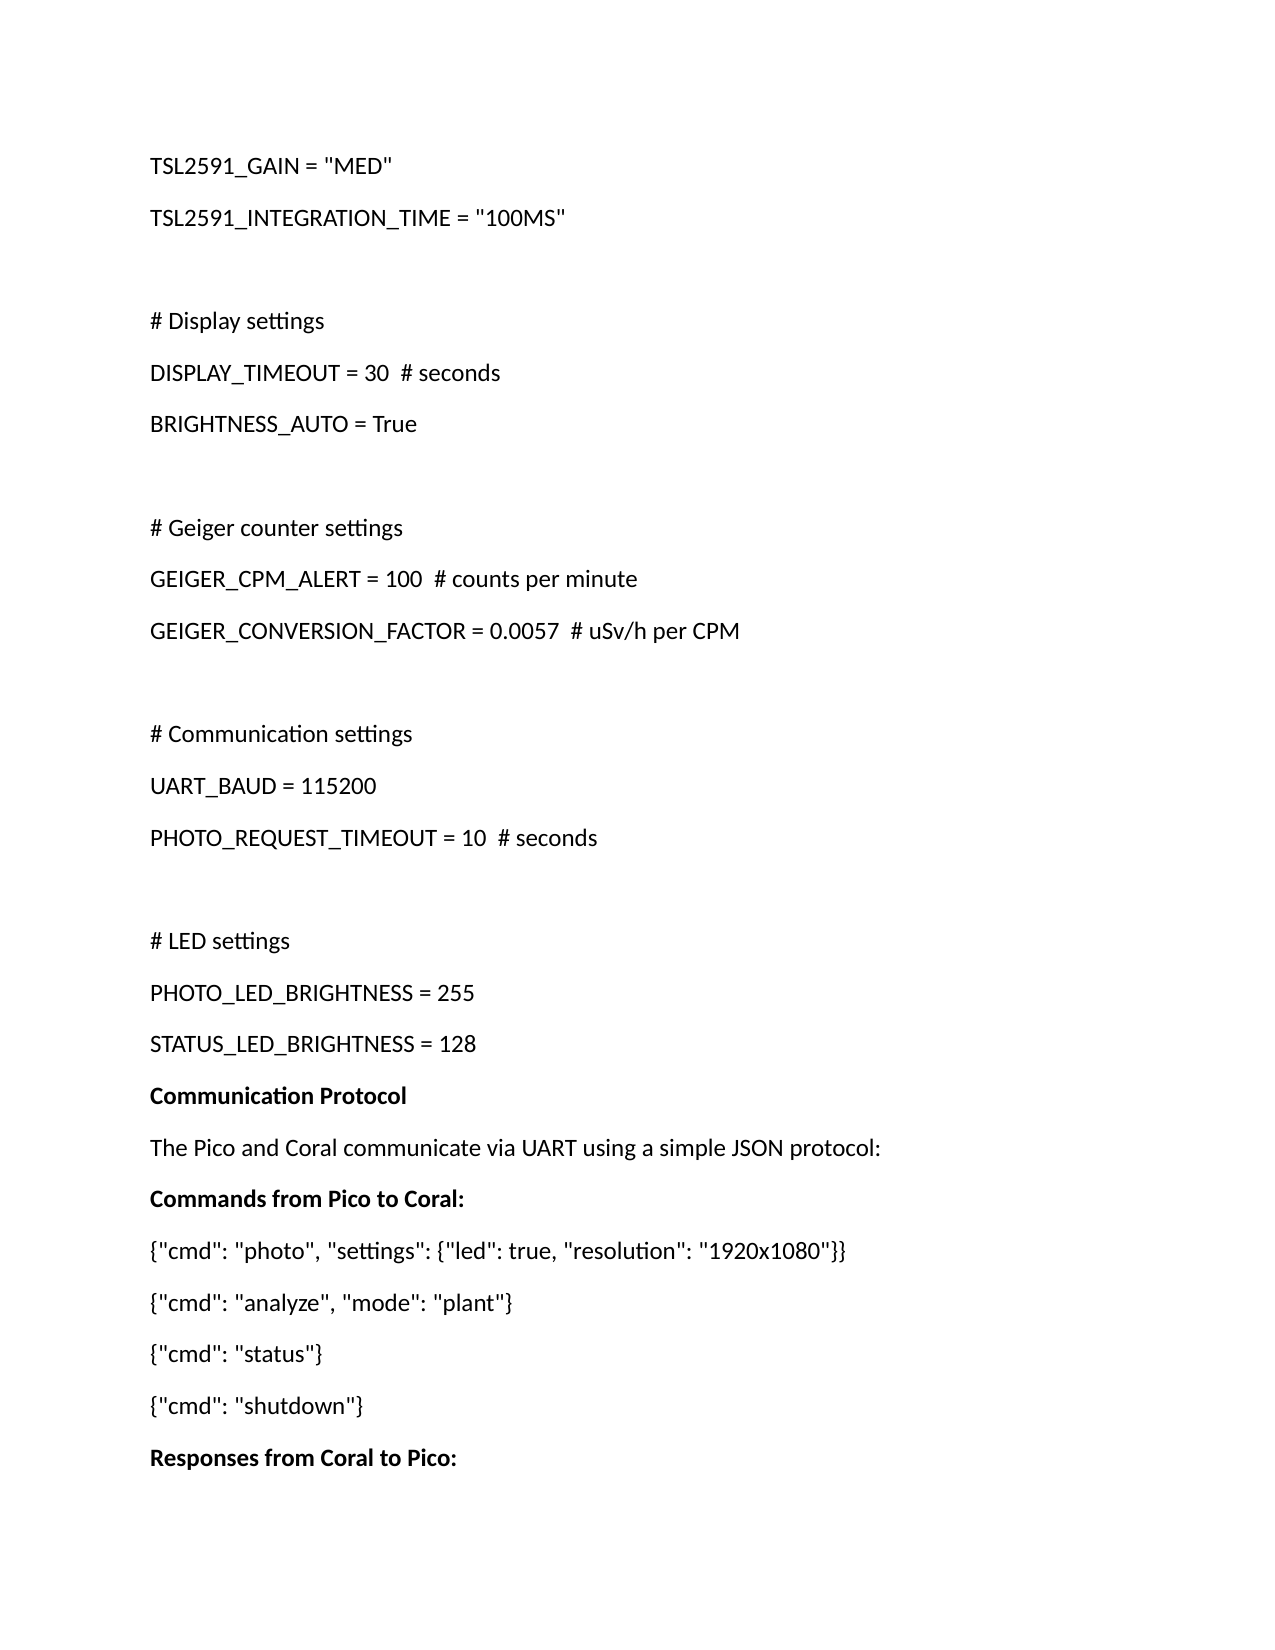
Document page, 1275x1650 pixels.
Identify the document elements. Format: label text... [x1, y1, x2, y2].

text STATUS_LED_BRIGHTNESS = 128 [150, 1028, 1125, 1059]
text {"cmd": "analyze", "mode": "plant"} [150, 1287, 1125, 1317]
text TSL2591_GAIN = "MED" [150, 150, 1125, 181]
text # LED settings [150, 925, 1125, 956]
text DISPLAY_TIMEOUT = 30 # seconds [150, 357, 1125, 387]
text {"cmd": "shutdown"} [150, 1390, 1125, 1421]
text UART_BAUD = 115200 [150, 770, 1125, 801]
text BRIGHTNESS_AUTO = True [150, 408, 1125, 439]
text TSL2591_INTEGRATION_TIME = "100MS" [150, 202, 1125, 232]
text # Display settings [150, 305, 1125, 336]
text {"cmd": "status"} [150, 1338, 1125, 1369]
text Communication Protocol [150, 1080, 1125, 1111]
text PHOTO_REQUEST_TIMEOUT = 10 # seconds [150, 822, 1125, 852]
text # Communication settings [150, 718, 1125, 749]
text Responses from Coral to Pico: [150, 1442, 1125, 1472]
text Commands from Pico to Coral: [150, 1183, 1125, 1214]
text PHOTO_LED_BRIGHTNESS = 255 [150, 977, 1125, 1007]
text GEIGER_CPM_ALERT = 100 # counts per minute [150, 563, 1125, 594]
text # Geiger counter settings [150, 512, 1125, 542]
text {"cmd": "photo", "settings": {"led": true, "resolution": "1920x1080"}} [150, 1235, 1125, 1266]
text The Pico and Coral communicate via UART using a simple JSON protocol: [150, 1132, 1125, 1162]
text GEIGER_CONVERSION_FACTOR = 0.0057 # uSv/h per CPM [150, 615, 1125, 646]
